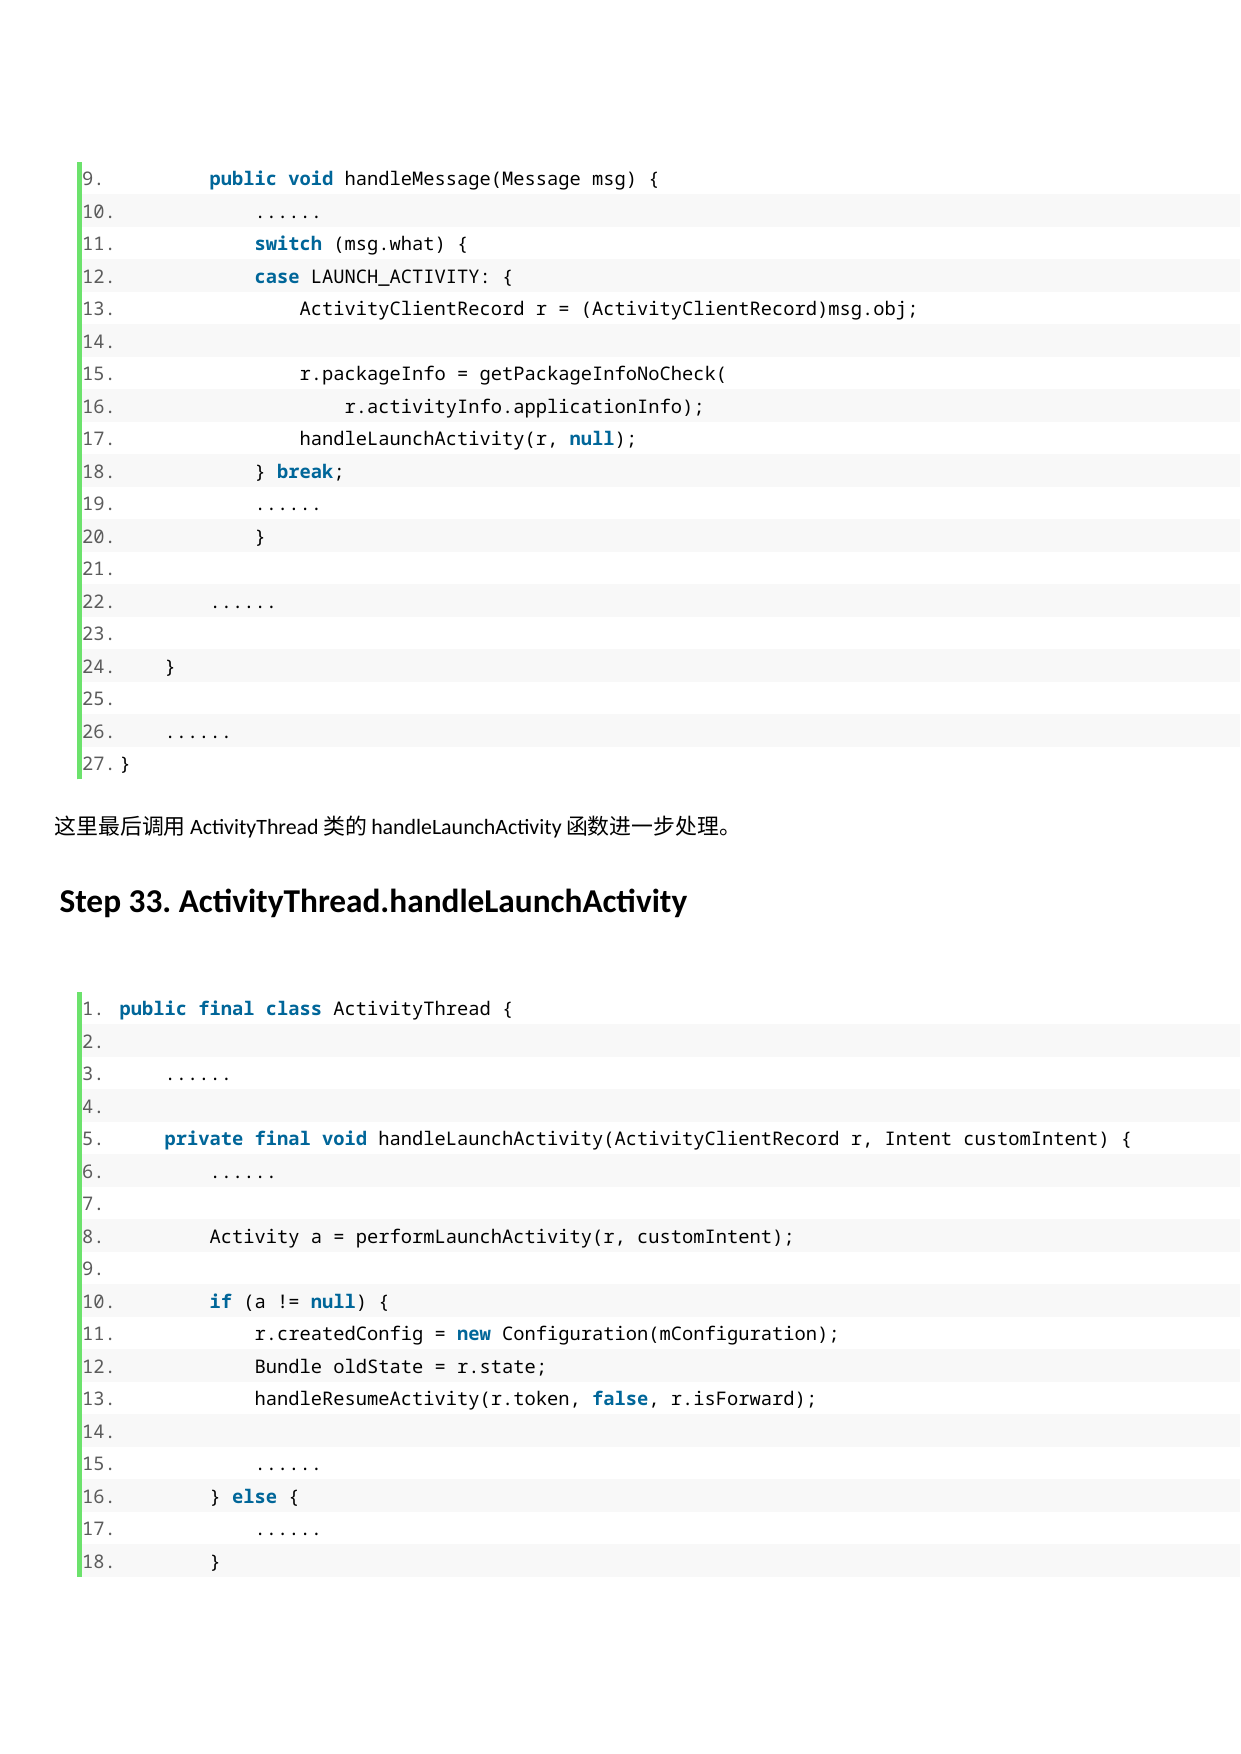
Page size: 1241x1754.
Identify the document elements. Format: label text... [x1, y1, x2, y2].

list } [82, 649, 1240, 682]
list handleLaunchActivity(r, null); [82, 422, 1240, 454]
list } [82, 747, 1240, 779]
list ...... [82, 487, 1240, 519]
list r.activityInfo.applicationInfo); [82, 389, 1240, 422]
list ActivityClientRecord r = (ActivityClientRecord)msg.obj; [82, 292, 1240, 324]
list } break; [82, 454, 1240, 487]
list private final void handleLaunchActivity(ActivityClientRecord r, Intent customIntent) { [82, 1122, 1240, 1154]
list public void handleMessage(Message msg) { [82, 162, 1240, 194]
text 这里最后调用ActivityThread类的handleLaunchActivity函数进一步处理。 [44, 809, 1240, 841]
list ...... [82, 1512, 1240, 1544]
list } else { [82, 1479, 1240, 1512]
list ...... [82, 584, 1240, 617]
list handleResumeActivity(r.token, false, r.isForward); [82, 1382, 1240, 1414]
list ...... [82, 714, 1240, 747]
list } [82, 519, 1240, 552]
list } [82, 1544, 1240, 1577]
list ...... [82, 1057, 1240, 1089]
list Activity a = performLaunchActivity(r, customIntent); [82, 1219, 1240, 1252]
list r.createdConfig = new Configuration(mConfiguration); [82, 1317, 1240, 1349]
list r.packageInfo = getPackageInfoNoCheck( [82, 357, 1240, 389]
list public final class ActivityThread { [82, 992, 1240, 1024]
list switch (msg.what) { [82, 227, 1240, 259]
list ...... [82, 194, 1240, 227]
list ...... [82, 1447, 1240, 1479]
list case LAUNCH_ACTIVITY: { [82, 259, 1240, 292]
subtitle Step 33. ActivityThread.handleLaunchActivity [44, 868, 1240, 933]
list Bundle oldState = r.state; [82, 1349, 1240, 1382]
list ...... [82, 1154, 1240, 1187]
list if (a != null) { [82, 1284, 1240, 1317]
